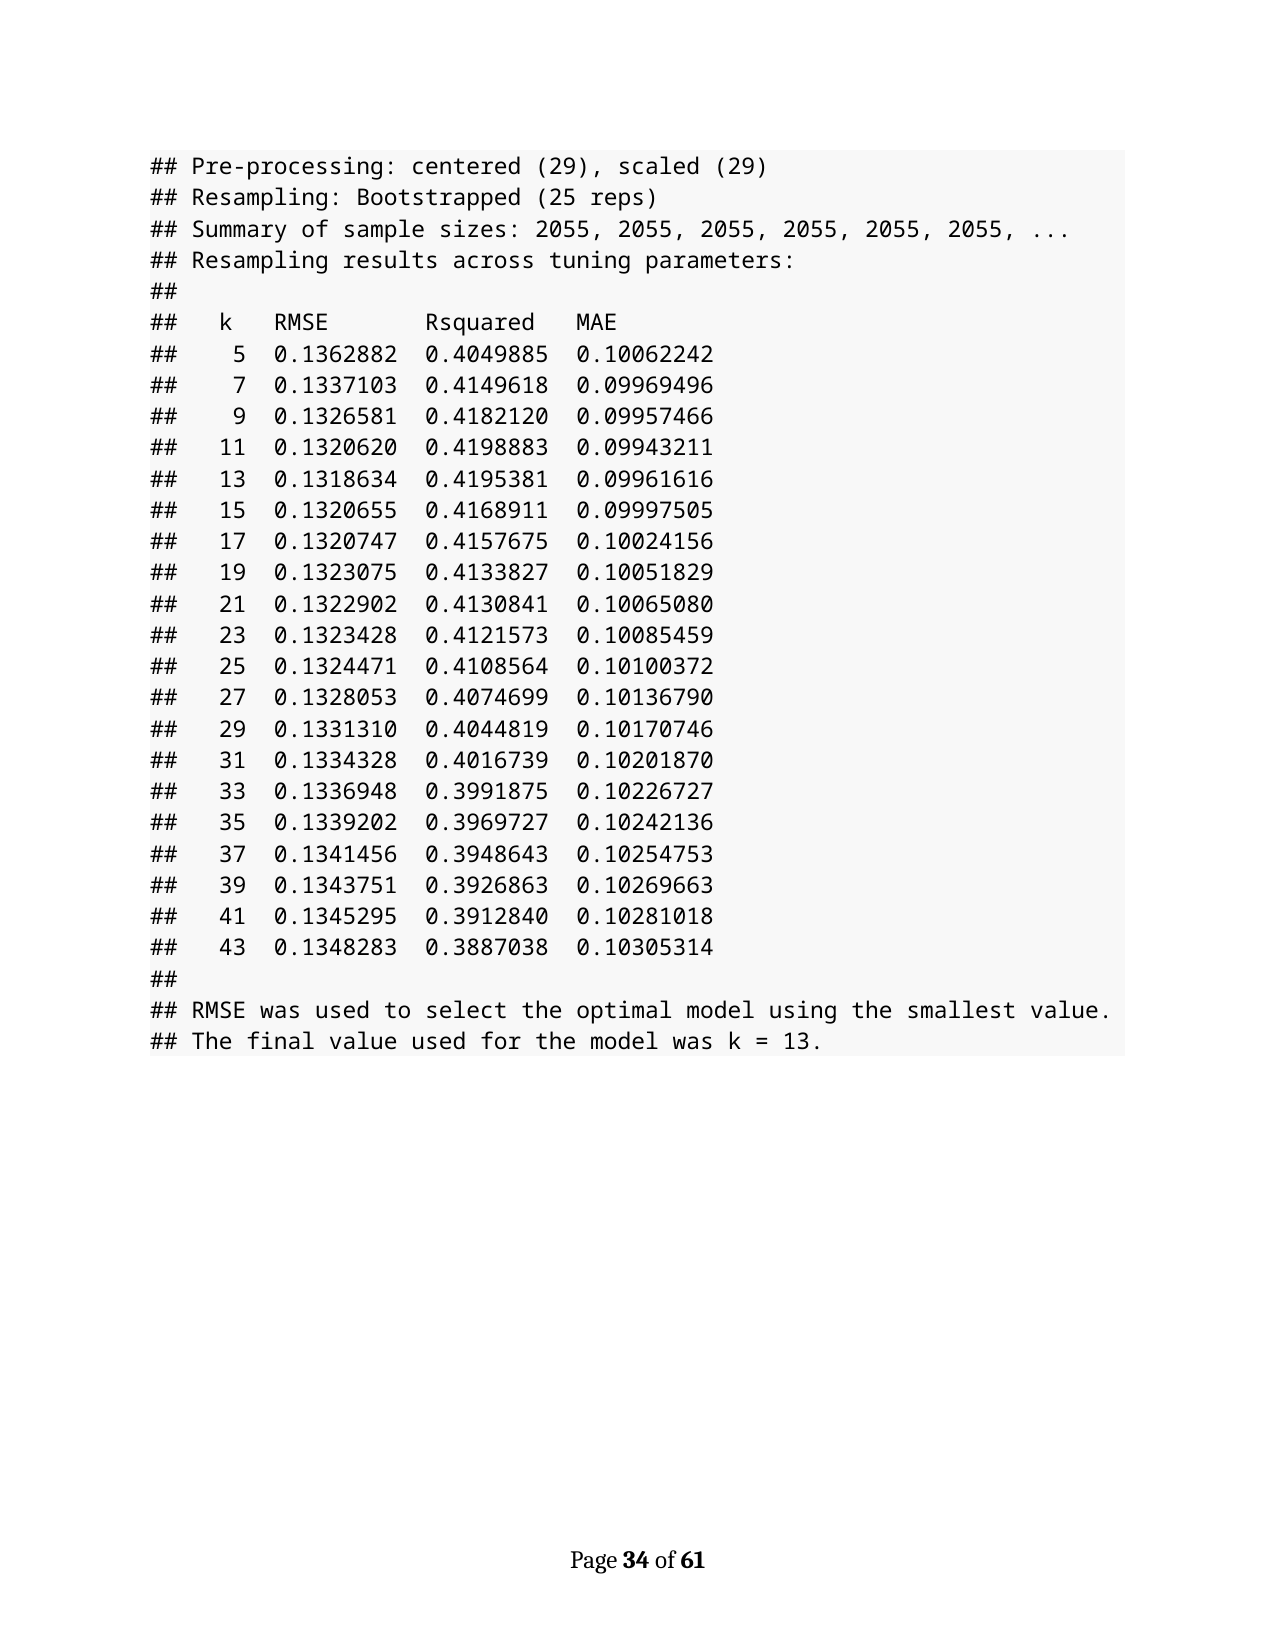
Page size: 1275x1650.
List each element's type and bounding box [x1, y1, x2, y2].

text [150, 150, 1125, 1056]
